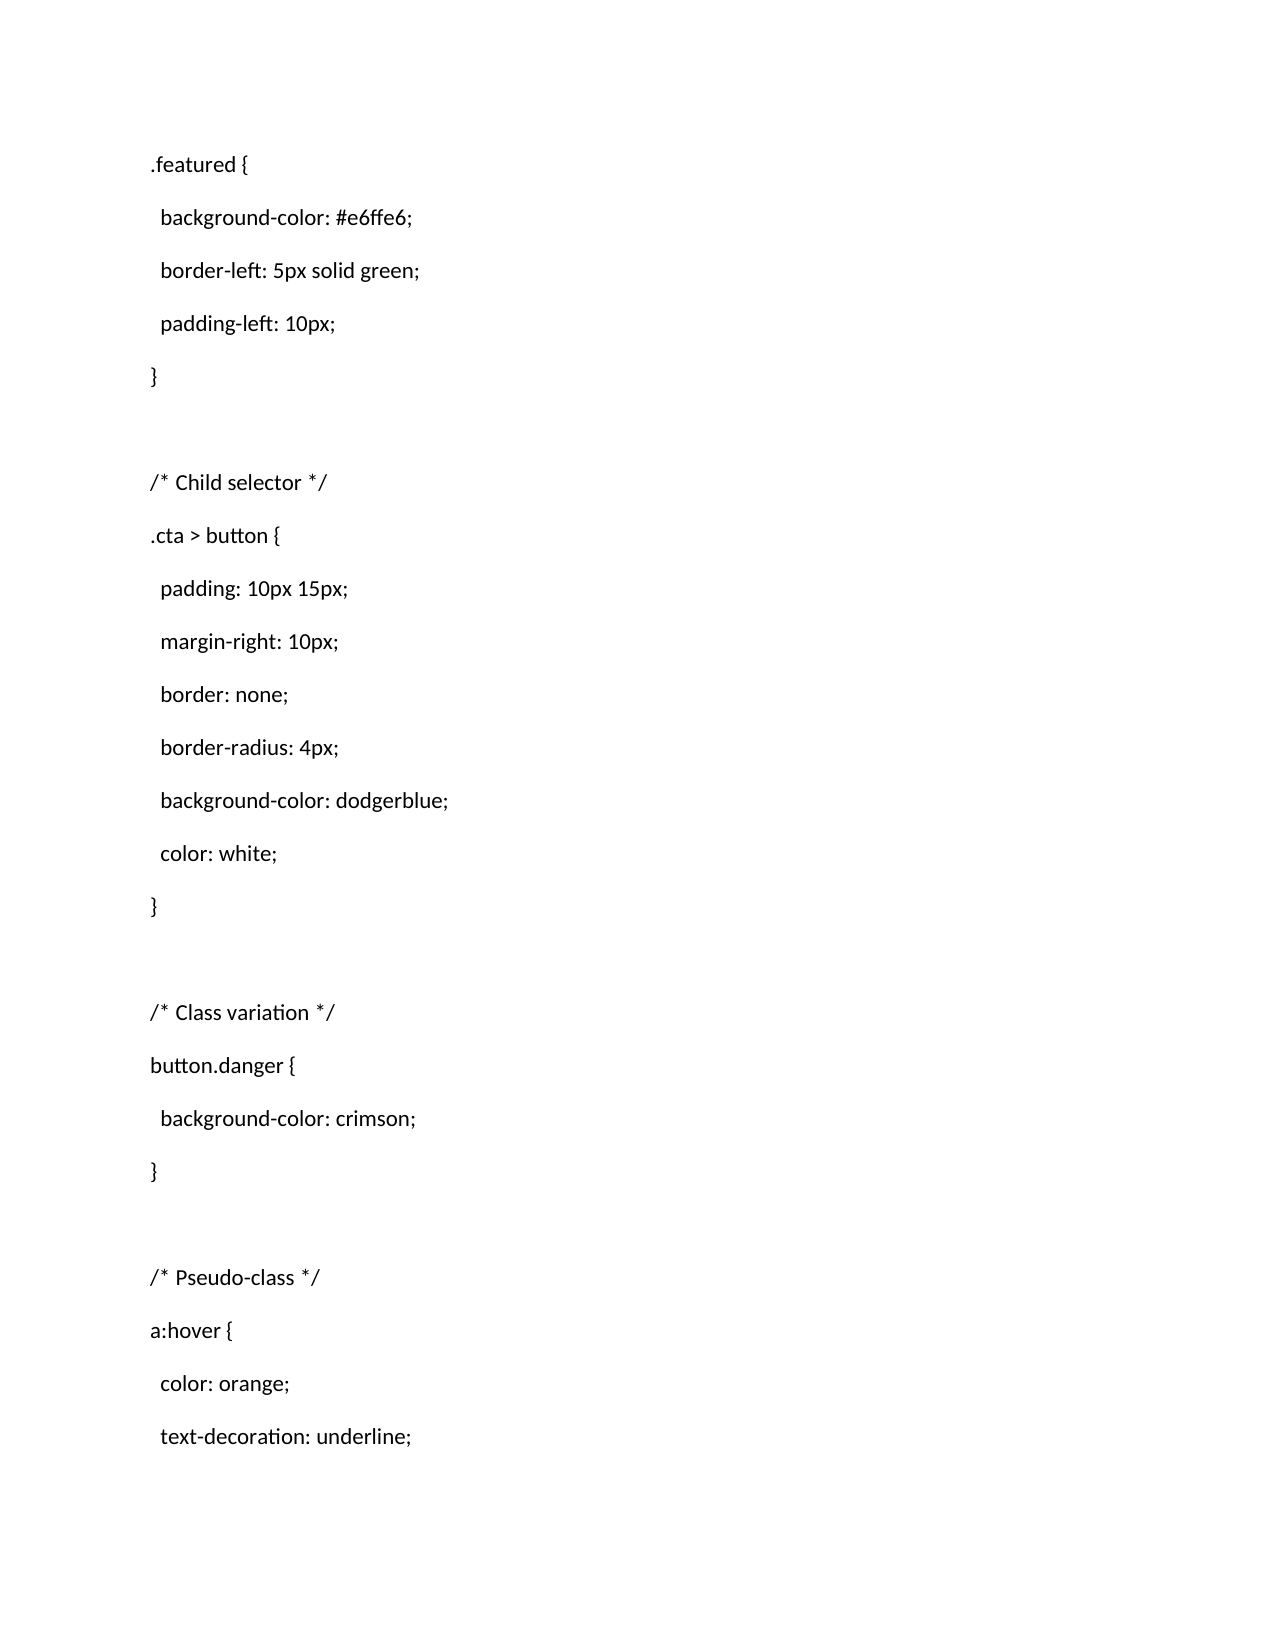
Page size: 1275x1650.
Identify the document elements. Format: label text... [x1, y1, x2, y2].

text color: orange; [150, 1369, 1125, 1397]
text border-left: 5px solid green; [150, 256, 1125, 284]
text } [150, 1157, 1125, 1185]
text background-color: #e6ffe6; [150, 203, 1125, 231]
text padding-left: 10px; [150, 309, 1125, 337]
text background-color: crimson; [150, 1104, 1125, 1132]
text .cta > button { [150, 521, 1125, 549]
text border: none; [150, 680, 1125, 708]
text text-decoration: underline; [150, 1422, 1125, 1451]
text a:hover { [150, 1316, 1125, 1344]
text padding: 10px 15px; [150, 574, 1125, 602]
text color: white; [150, 839, 1125, 867]
text /* Class variation */ [150, 998, 1125, 1026]
text .featured { [150, 150, 1125, 178]
text } [150, 892, 1125, 920]
text border-radius: 4px; [150, 733, 1125, 761]
text background-color: dodgerblue; [150, 786, 1125, 814]
text /* Pseudo-class */ [150, 1263, 1125, 1291]
text } [150, 362, 1125, 390]
text /* Child selector */ [150, 468, 1125, 496]
text button.danger { [150, 1051, 1125, 1079]
text margin-right: 10px; [150, 627, 1125, 655]
